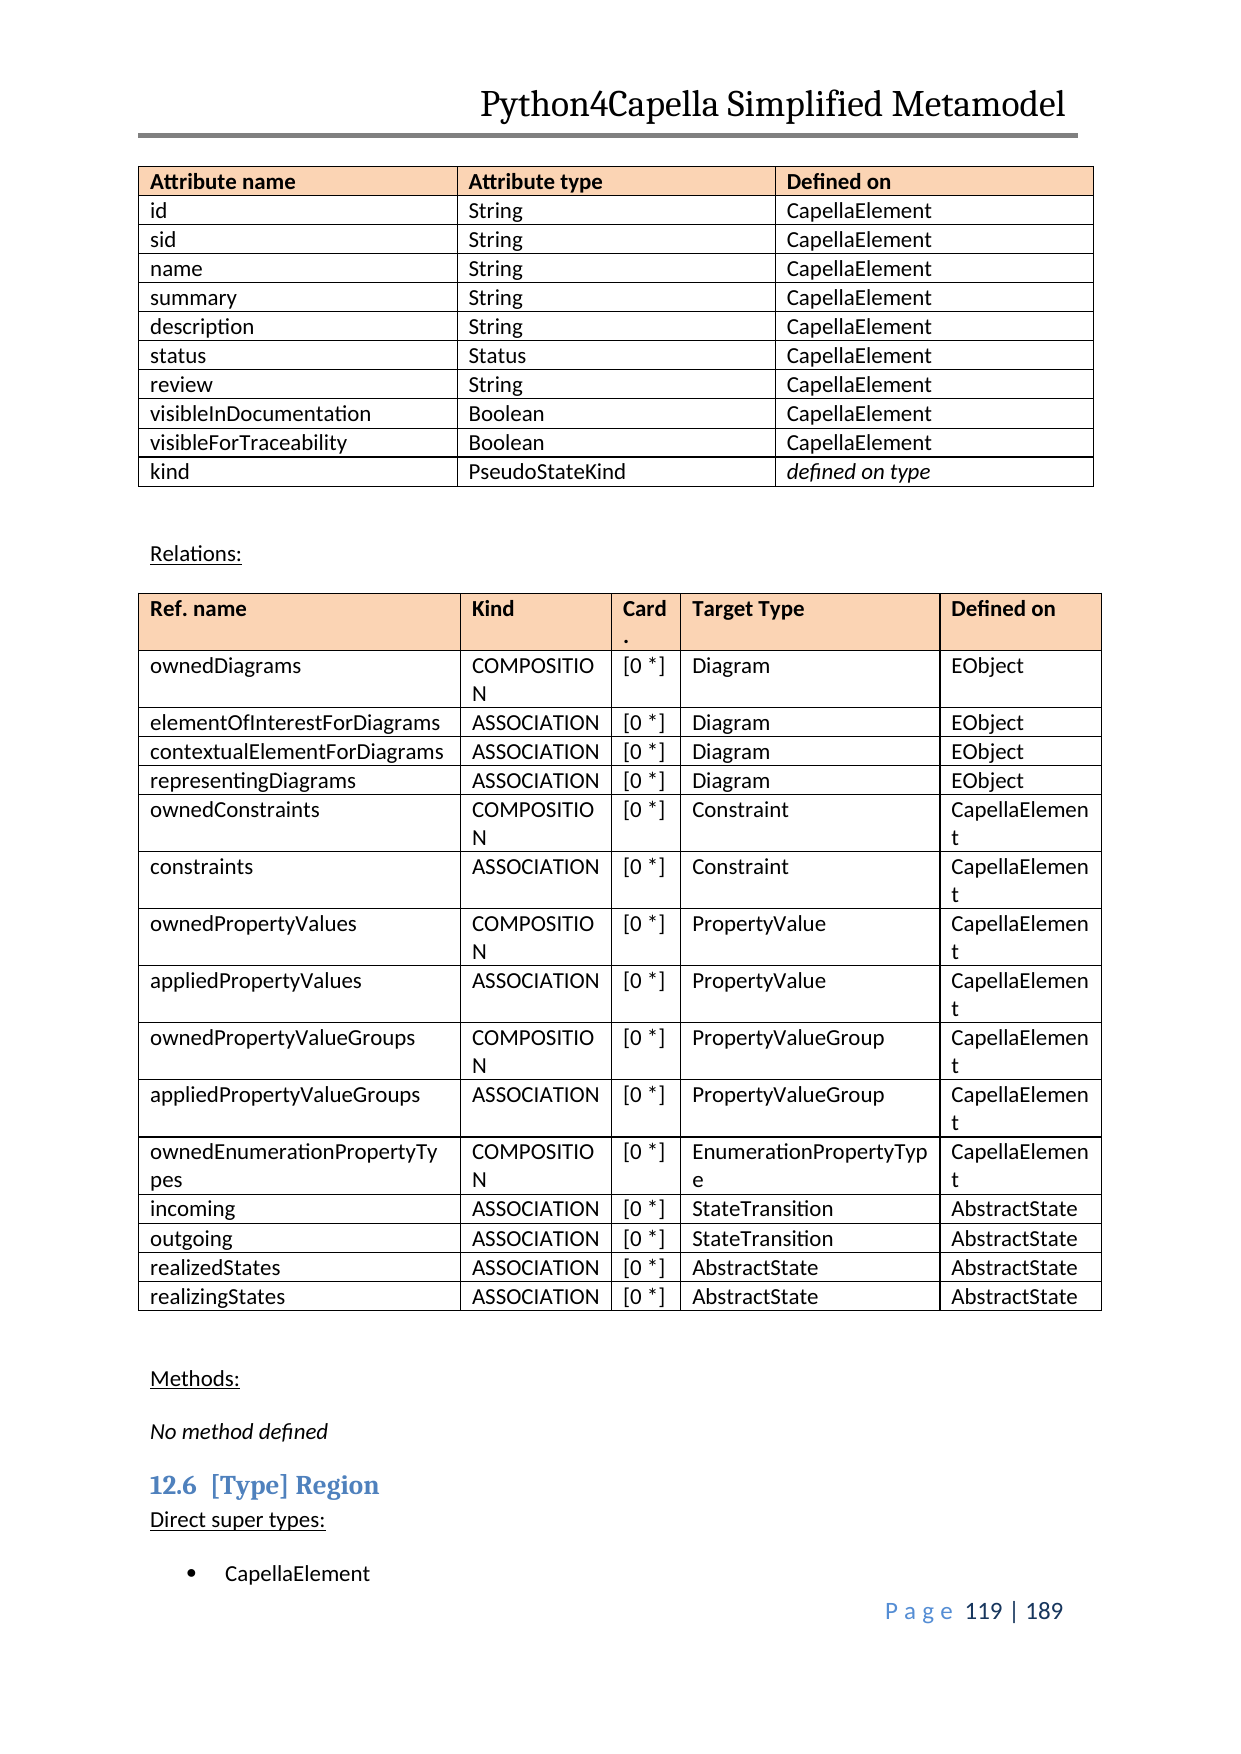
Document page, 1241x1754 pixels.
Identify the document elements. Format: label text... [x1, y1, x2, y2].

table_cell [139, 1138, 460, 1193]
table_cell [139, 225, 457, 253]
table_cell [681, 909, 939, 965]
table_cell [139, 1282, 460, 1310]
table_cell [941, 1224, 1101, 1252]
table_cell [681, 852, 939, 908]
text Relations: [150, 539, 1090, 568]
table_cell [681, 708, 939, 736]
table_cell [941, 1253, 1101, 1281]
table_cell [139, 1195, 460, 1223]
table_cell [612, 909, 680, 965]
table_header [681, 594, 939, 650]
text Direct super types: [150, 1506, 1090, 1534]
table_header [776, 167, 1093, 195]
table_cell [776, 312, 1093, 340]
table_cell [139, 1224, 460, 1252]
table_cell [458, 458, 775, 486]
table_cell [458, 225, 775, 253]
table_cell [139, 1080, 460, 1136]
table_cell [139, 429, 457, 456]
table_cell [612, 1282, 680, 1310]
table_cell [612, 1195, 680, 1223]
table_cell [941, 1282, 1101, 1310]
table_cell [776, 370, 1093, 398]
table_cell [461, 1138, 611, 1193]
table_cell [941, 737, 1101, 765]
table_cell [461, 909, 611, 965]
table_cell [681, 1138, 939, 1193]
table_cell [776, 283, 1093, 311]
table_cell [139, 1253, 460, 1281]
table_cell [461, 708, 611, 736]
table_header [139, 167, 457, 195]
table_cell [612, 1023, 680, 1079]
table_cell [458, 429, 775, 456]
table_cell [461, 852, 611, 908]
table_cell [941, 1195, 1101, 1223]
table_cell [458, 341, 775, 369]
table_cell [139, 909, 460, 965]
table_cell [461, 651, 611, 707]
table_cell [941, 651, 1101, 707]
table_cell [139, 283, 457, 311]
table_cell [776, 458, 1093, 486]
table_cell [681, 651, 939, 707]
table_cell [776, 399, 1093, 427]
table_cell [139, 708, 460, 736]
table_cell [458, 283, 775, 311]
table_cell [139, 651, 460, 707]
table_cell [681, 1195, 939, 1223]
list CapellaElement [187, 1559, 1090, 1587]
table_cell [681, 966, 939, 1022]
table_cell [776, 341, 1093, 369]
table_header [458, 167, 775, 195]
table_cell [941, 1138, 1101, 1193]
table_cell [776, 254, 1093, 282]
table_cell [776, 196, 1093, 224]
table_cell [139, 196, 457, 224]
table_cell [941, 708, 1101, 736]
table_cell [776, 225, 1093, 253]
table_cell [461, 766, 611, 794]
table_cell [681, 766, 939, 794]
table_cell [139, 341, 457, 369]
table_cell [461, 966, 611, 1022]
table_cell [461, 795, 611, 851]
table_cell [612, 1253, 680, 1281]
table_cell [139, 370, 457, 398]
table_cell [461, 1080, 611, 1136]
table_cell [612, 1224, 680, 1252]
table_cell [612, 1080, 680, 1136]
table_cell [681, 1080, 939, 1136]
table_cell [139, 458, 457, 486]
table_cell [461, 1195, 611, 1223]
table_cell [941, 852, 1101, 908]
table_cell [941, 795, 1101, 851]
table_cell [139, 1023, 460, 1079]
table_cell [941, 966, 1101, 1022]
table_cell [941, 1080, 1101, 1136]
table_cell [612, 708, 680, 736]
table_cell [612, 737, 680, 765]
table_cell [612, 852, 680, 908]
text Methods: [150, 1364, 1090, 1392]
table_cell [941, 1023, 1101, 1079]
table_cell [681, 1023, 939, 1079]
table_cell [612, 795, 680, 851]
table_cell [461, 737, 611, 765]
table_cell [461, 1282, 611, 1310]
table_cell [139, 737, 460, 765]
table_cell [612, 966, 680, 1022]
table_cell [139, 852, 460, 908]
subtitle [Type] Region [150, 1470, 1090, 1501]
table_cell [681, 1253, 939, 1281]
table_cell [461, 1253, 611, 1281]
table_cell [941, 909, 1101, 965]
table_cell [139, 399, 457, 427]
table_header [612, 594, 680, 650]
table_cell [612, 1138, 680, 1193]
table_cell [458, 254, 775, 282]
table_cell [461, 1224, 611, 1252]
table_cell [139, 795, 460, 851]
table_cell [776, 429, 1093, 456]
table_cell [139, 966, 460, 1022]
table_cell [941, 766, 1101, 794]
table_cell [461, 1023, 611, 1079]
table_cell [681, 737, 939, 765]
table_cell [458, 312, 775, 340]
text No method defined [150, 1417, 1090, 1445]
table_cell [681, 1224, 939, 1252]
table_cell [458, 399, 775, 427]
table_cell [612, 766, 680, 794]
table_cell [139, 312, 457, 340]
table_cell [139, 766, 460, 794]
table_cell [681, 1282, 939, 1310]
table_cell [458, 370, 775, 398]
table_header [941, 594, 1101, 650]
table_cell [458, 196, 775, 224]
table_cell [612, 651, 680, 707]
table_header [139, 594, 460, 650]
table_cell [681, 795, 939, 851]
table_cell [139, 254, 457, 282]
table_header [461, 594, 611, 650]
